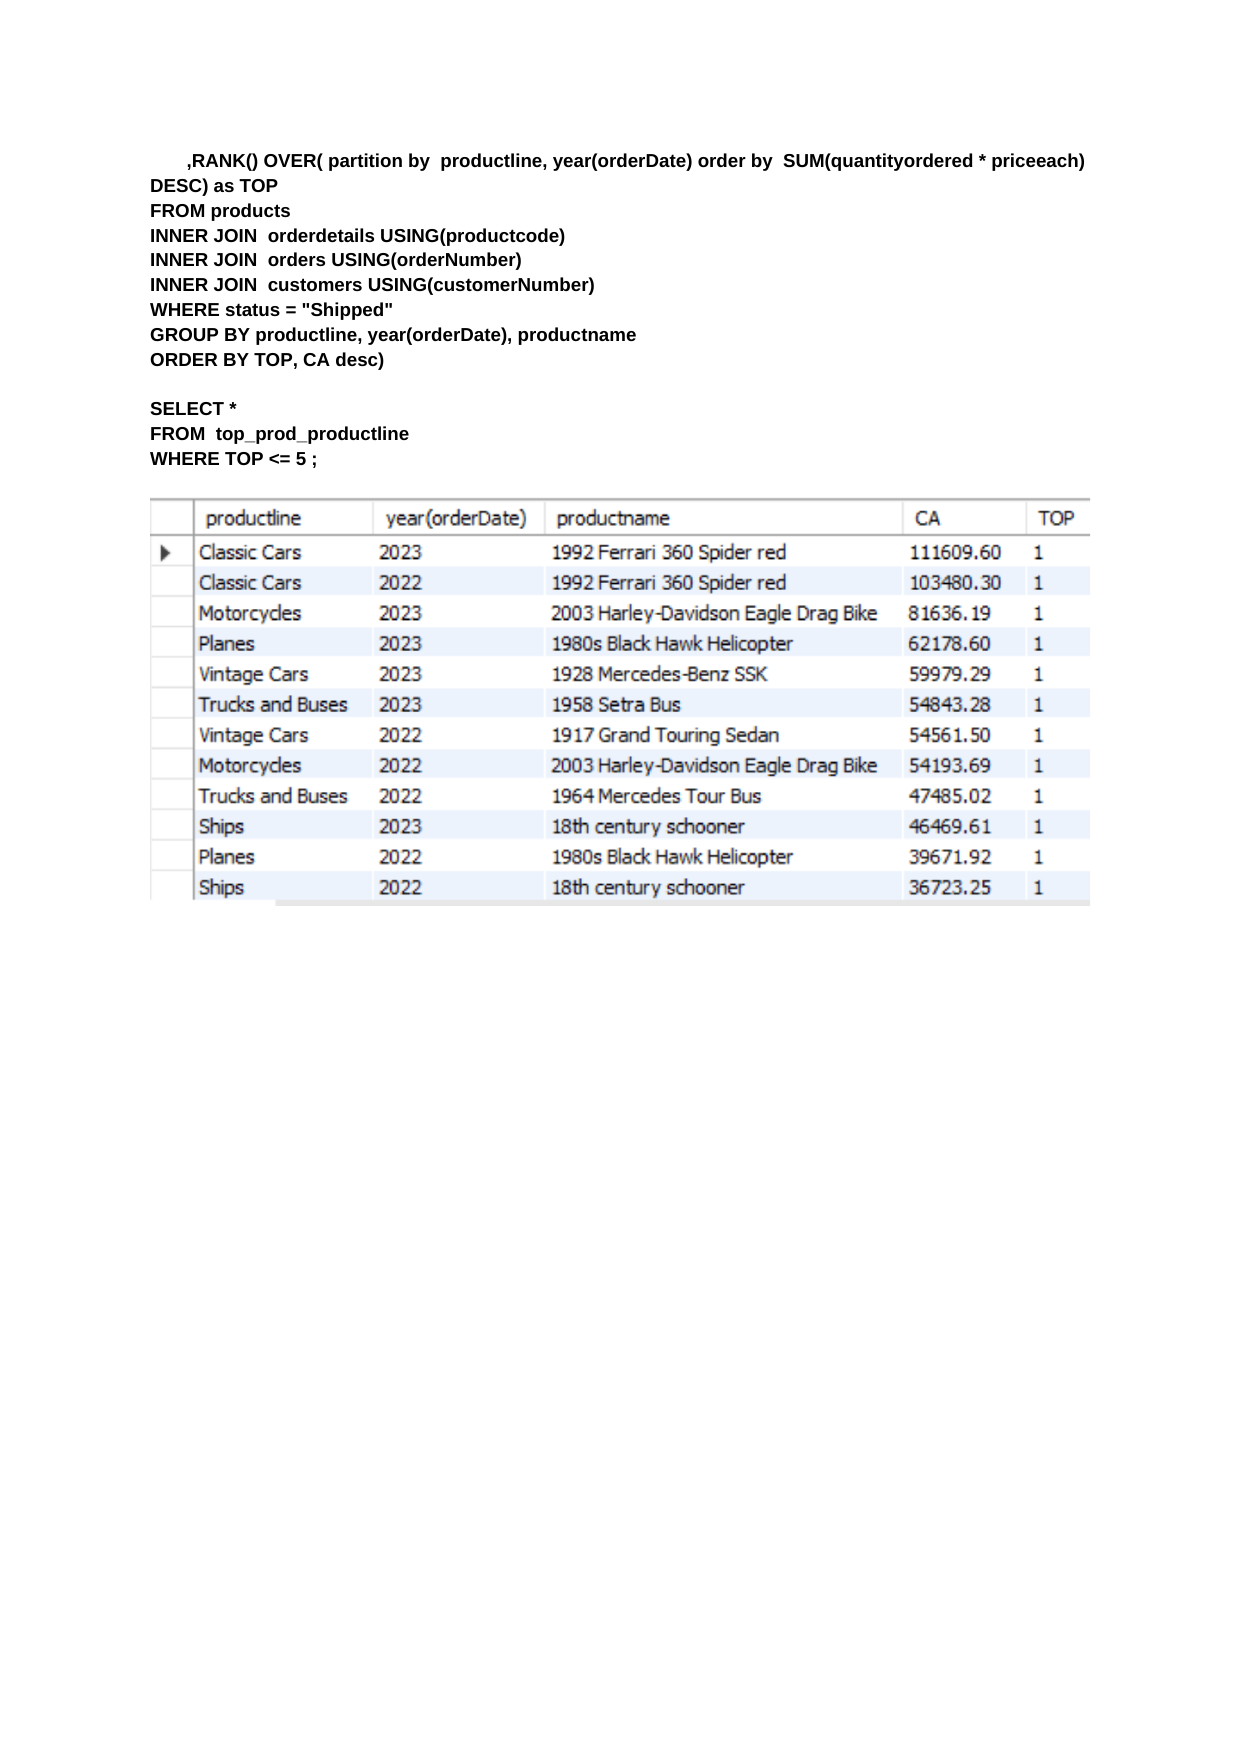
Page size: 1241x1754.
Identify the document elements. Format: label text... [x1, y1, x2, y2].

text GROUP BY productline, year(orderDate), productname [150, 323, 1090, 345]
text ORDER BY TOP, CA desc) [150, 348, 1090, 370]
text WHERE status = "Shipped" [150, 299, 1090, 320]
picture [150, 497, 1091, 906]
text INNER JOIN orderdetails USING(productcode) [150, 224, 1090, 246]
text ,RANK() OVER( partition by productline, year(orderDate) order by SUM(quantityordered * priceeach) DESC) as TOP [150, 150, 1090, 196]
text FROM products [150, 199, 1090, 221]
text SELECT * [150, 398, 1090, 419]
text INNER JOIN customers USING(customerNumber) [150, 274, 1090, 296]
text FROM top_prod_productline [150, 423, 1090, 444]
text INNER JOIN orders USING(orderNumber) [150, 249, 1090, 271]
text WHERE TOP <= 5 ; [150, 447, 1090, 469]
